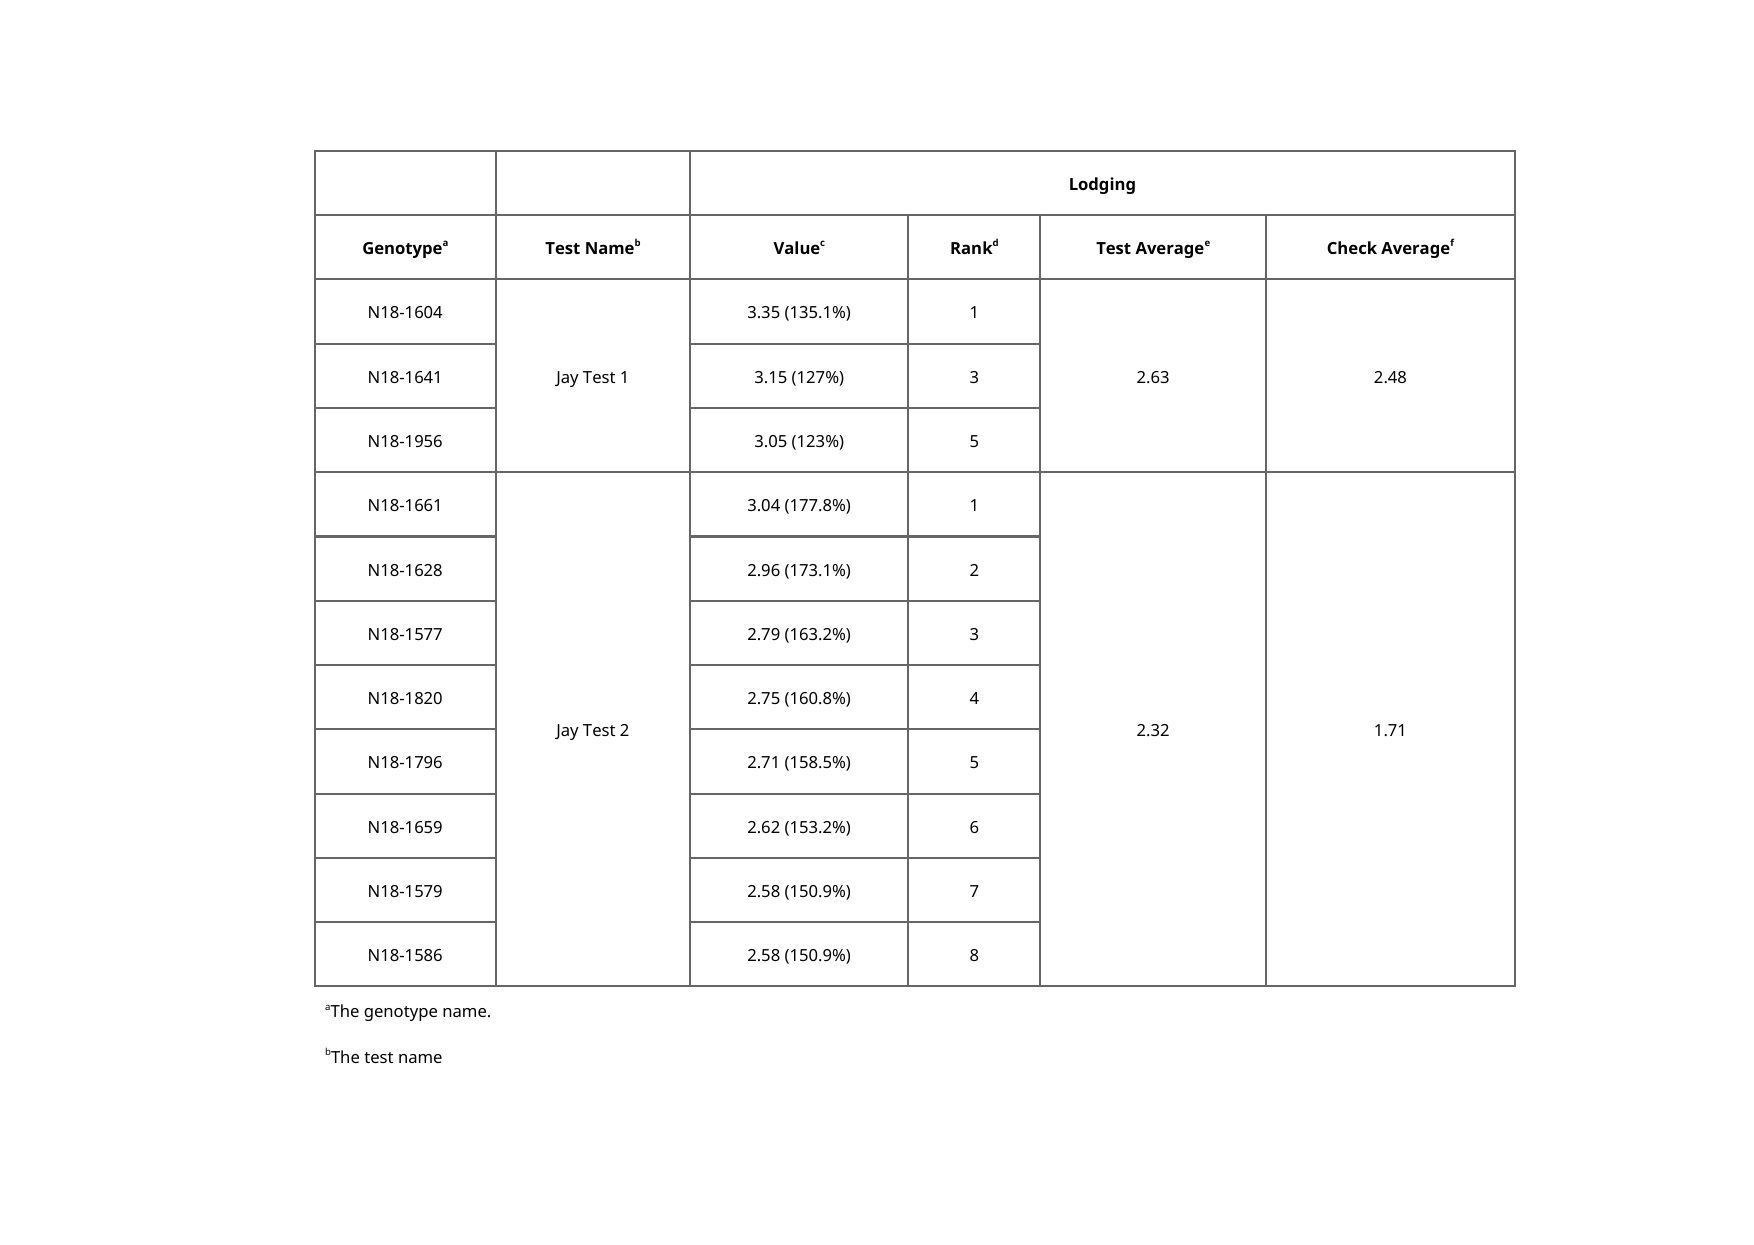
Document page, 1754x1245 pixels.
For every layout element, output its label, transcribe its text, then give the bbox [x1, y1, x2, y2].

table_cell 2.62 (153.2%) [691, 795, 907, 857]
table_cell N18-1586 [316, 923, 495, 985]
table_cell Jay Test 2 [497, 473, 689, 985]
table_cell N18-1661 [316, 473, 495, 535]
table_cell 3.05 (123%) [691, 409, 907, 471]
table_cell 2.48 [1267, 280, 1514, 471]
table_cell aThe genotype name. [315, 987, 1514, 1033]
table_cell Genotypea [316, 216, 495, 278]
table_cell 3.04 (177.8%) [691, 473, 907, 535]
table_cell 8 [909, 923, 1039, 985]
table_cell Check Averagef [1267, 216, 1514, 278]
table_cell 6 [909, 795, 1039, 857]
table_cell 5 [909, 409, 1039, 471]
table_header [497, 152, 689, 214]
table_cell 3.35 (135.1%) [691, 280, 907, 342]
table_cell 3.15 (127%) [691, 345, 907, 407]
table_cell Rankd [909, 216, 1039, 278]
table_cell 1.71 [1267, 473, 1514, 985]
table_cell N18-1579 [316, 859, 495, 921]
table_cell bThe test name [315, 1033, 1514, 1079]
table_cell N18-1604 [316, 280, 495, 342]
table_header [316, 152, 495, 214]
table_cell N18-1659 [316, 795, 495, 857]
table_cell 1 [909, 473, 1039, 535]
table_cell 5 [909, 730, 1039, 792]
table_cell N18-1577 [316, 602, 495, 664]
table_cell 1 [909, 280, 1039, 342]
table_cell 2.63 [1041, 280, 1265, 471]
table_cell 2 [909, 538, 1039, 599]
table_cell N18-1820 [316, 666, 495, 728]
table_cell Valuec [691, 216, 907, 278]
table_cell Test Nameb [497, 216, 689, 278]
table_cell 3 [909, 602, 1039, 664]
table_header Lodging [691, 152, 1514, 214]
table_cell 2.96 (173.1%) [691, 538, 907, 599]
table_cell N18-1956 [316, 409, 495, 471]
table_cell 2.79 (163.2%) [691, 602, 907, 664]
table_cell 2.58 (150.9%) [691, 859, 907, 921]
table_cell 7 [909, 859, 1039, 921]
table_cell Jay Test 1 [497, 280, 689, 471]
table_cell 3 [909, 345, 1039, 407]
table_cell 2.58 (150.9%) [691, 923, 907, 985]
table_cell N18-1641 [316, 345, 495, 407]
table_cell N18-1796 [316, 730, 495, 792]
table_cell 4 [909, 666, 1039, 728]
table_cell N18-1628 [316, 538, 495, 599]
table_cell 2.71 (158.5%) [691, 730, 907, 792]
table_cell 2.75 (160.8%) [691, 666, 907, 728]
table_cell Test Averagee [1041, 216, 1265, 278]
table_cell 2.32 [1041, 473, 1265, 985]
